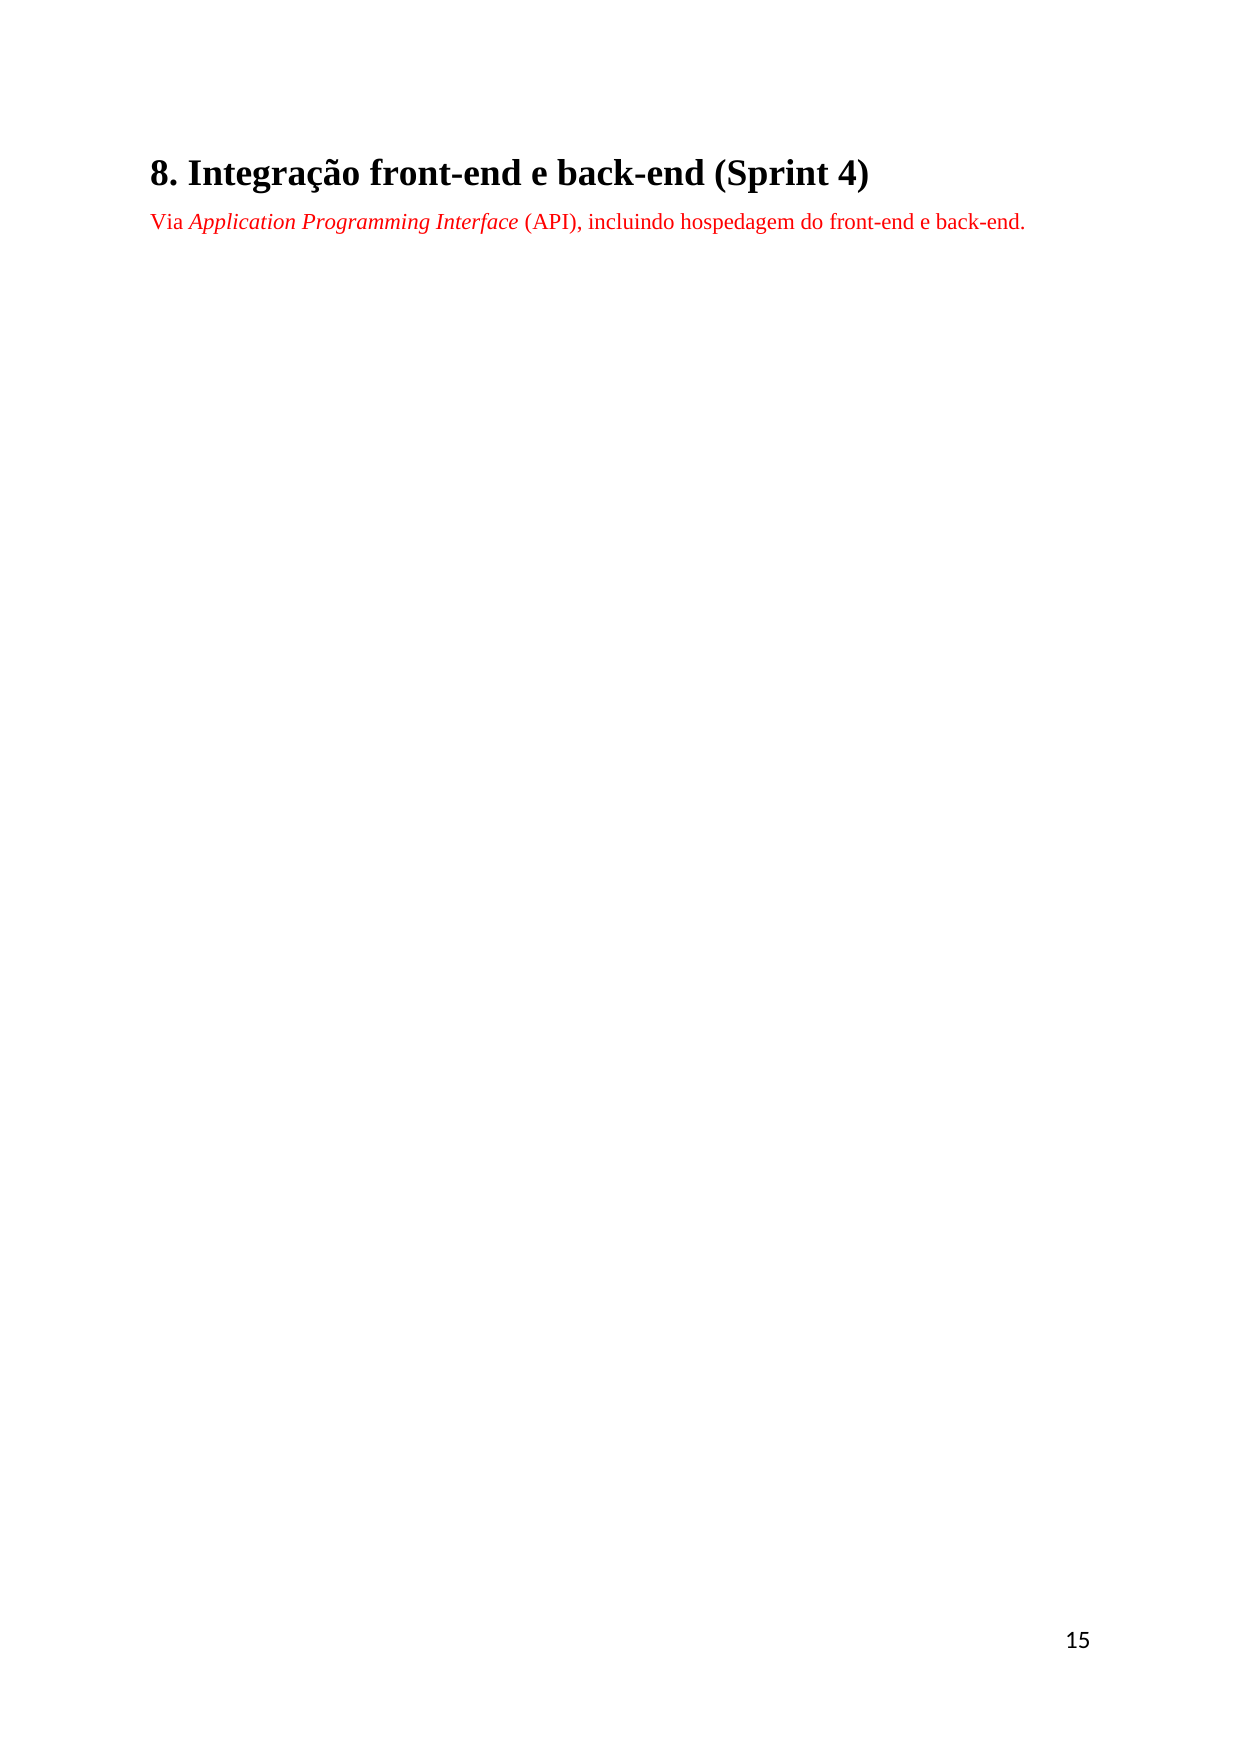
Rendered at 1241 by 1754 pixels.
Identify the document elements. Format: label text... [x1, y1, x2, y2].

subtitle 8. Integração front-end e back-end (Sprint 4) [150, 150, 1090, 193]
text Via Application Programming Interface (API), incluindo hospedagem do front-end e back-end. [150, 208, 1090, 234]
